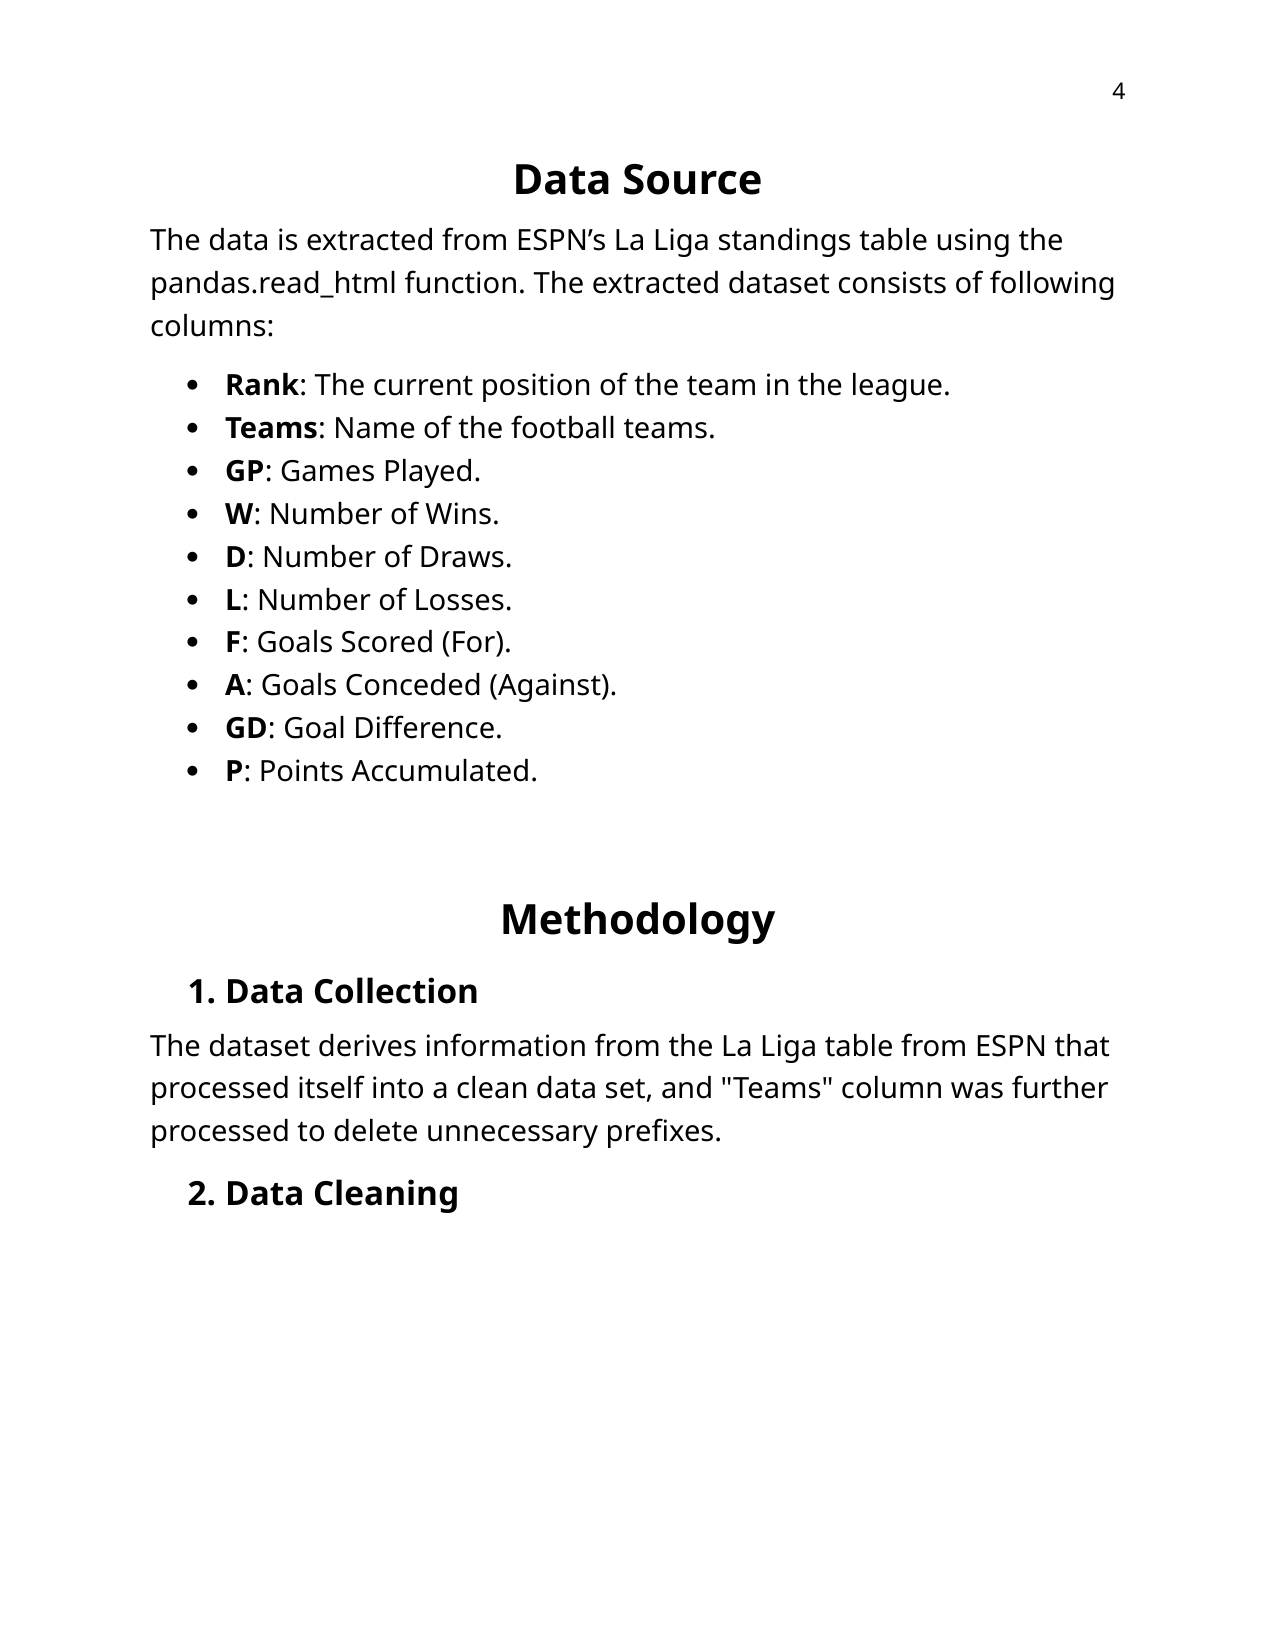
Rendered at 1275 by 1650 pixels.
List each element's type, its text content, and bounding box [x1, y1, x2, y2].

list L: Number of Losses. [187, 579, 1125, 618]
list P: Points Accumulated. [187, 750, 1125, 790]
list GD: Goal Difference. [187, 707, 1125, 747]
text The data is extracted from ESPN’s La Liga standings table using the pandas.read_html function. The extracted dataset consists of following columns: [150, 219, 1125, 345]
subtitle Data Collection [187, 968, 1125, 1013]
subtitle Data Cleaning [187, 1170, 1125, 1216]
list Rank: The current position of the team in the league. [187, 365, 1125, 404]
list W: Number of Wins. [187, 493, 1125, 533]
subtitle Data Source [150, 150, 1125, 207]
list A: Goals Conceded (Against). [187, 664, 1125, 704]
list GP: Games Played. [187, 450, 1125, 490]
list F: Goals Scored (For). [187, 622, 1125, 661]
list Teams: Name of the football teams. [187, 407, 1125, 447]
text The dataset derives information from the La Liga table from ESPN that processed itself into a clean data set, and "Teams" column was further processed to delete unnecessary prefixes. [150, 1025, 1125, 1150]
subtitle Methodology [150, 890, 1125, 947]
list D: Number of Draws. [187, 536, 1125, 576]
